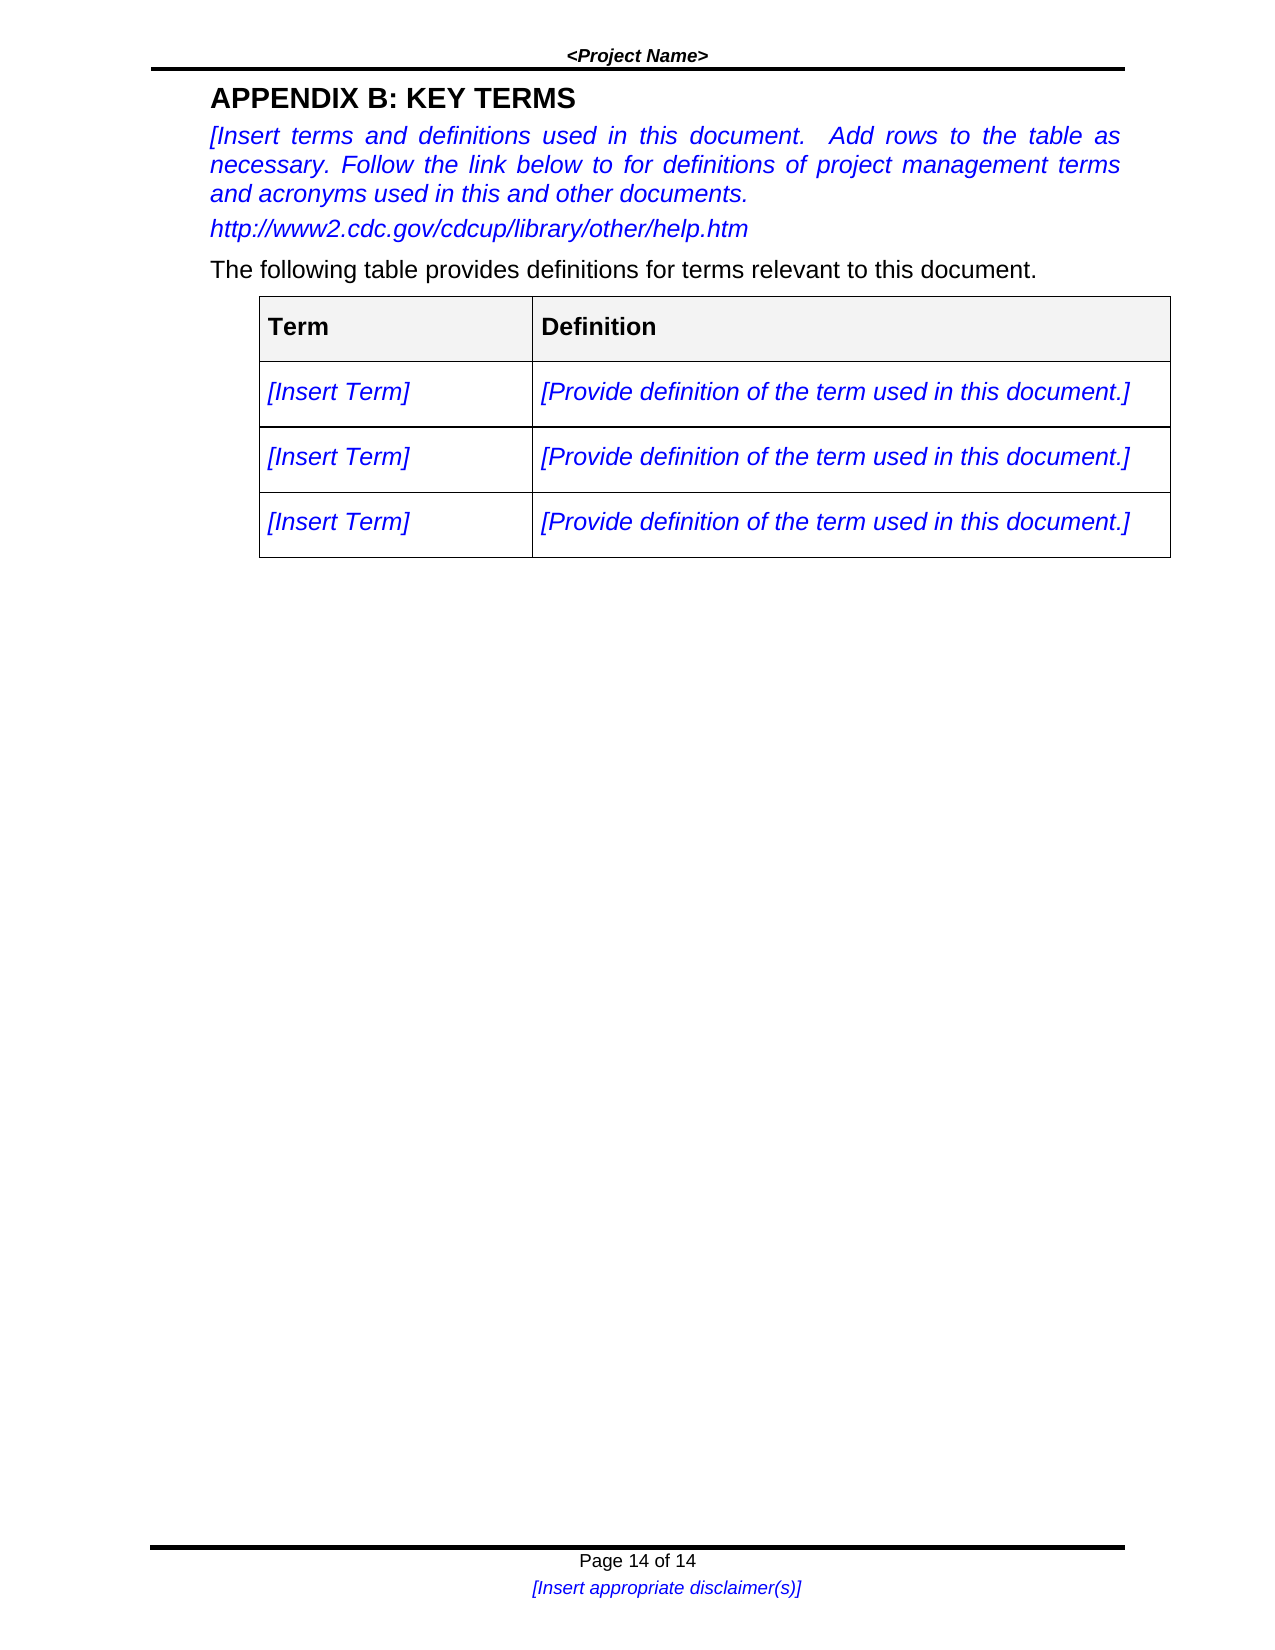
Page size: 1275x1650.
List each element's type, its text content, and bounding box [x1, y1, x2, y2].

table_cell [Provide definition of the term used in this document.] [533, 493, 1170, 557]
text APPENDIX B: KEY TERMS [210, 81, 1125, 115]
table_cell [Insert Term] [260, 362, 532, 426]
table_cell [Provide definition of the term used in this document.] [533, 428, 1170, 492]
table_header Definition [533, 297, 1170, 361]
table_cell [Provide definition of the term used in this document.] [533, 362, 1170, 426]
text http://www2.cdc.gov/cdcup/library/other/help.htm [210, 213, 1125, 242]
table_header Term [260, 297, 532, 361]
table_cell [Insert Term] [260, 428, 532, 492]
table_cell [Insert Term] [260, 493, 532, 557]
text The following table provides definitions for terms relevant to this document. [210, 255, 1125, 283]
text [Insert terms and definitions used in this document. Add rows to the table as necessary. Follow the link below to for definitions of project management terms and acronyms used in this and other documents. [210, 121, 1125, 207]
